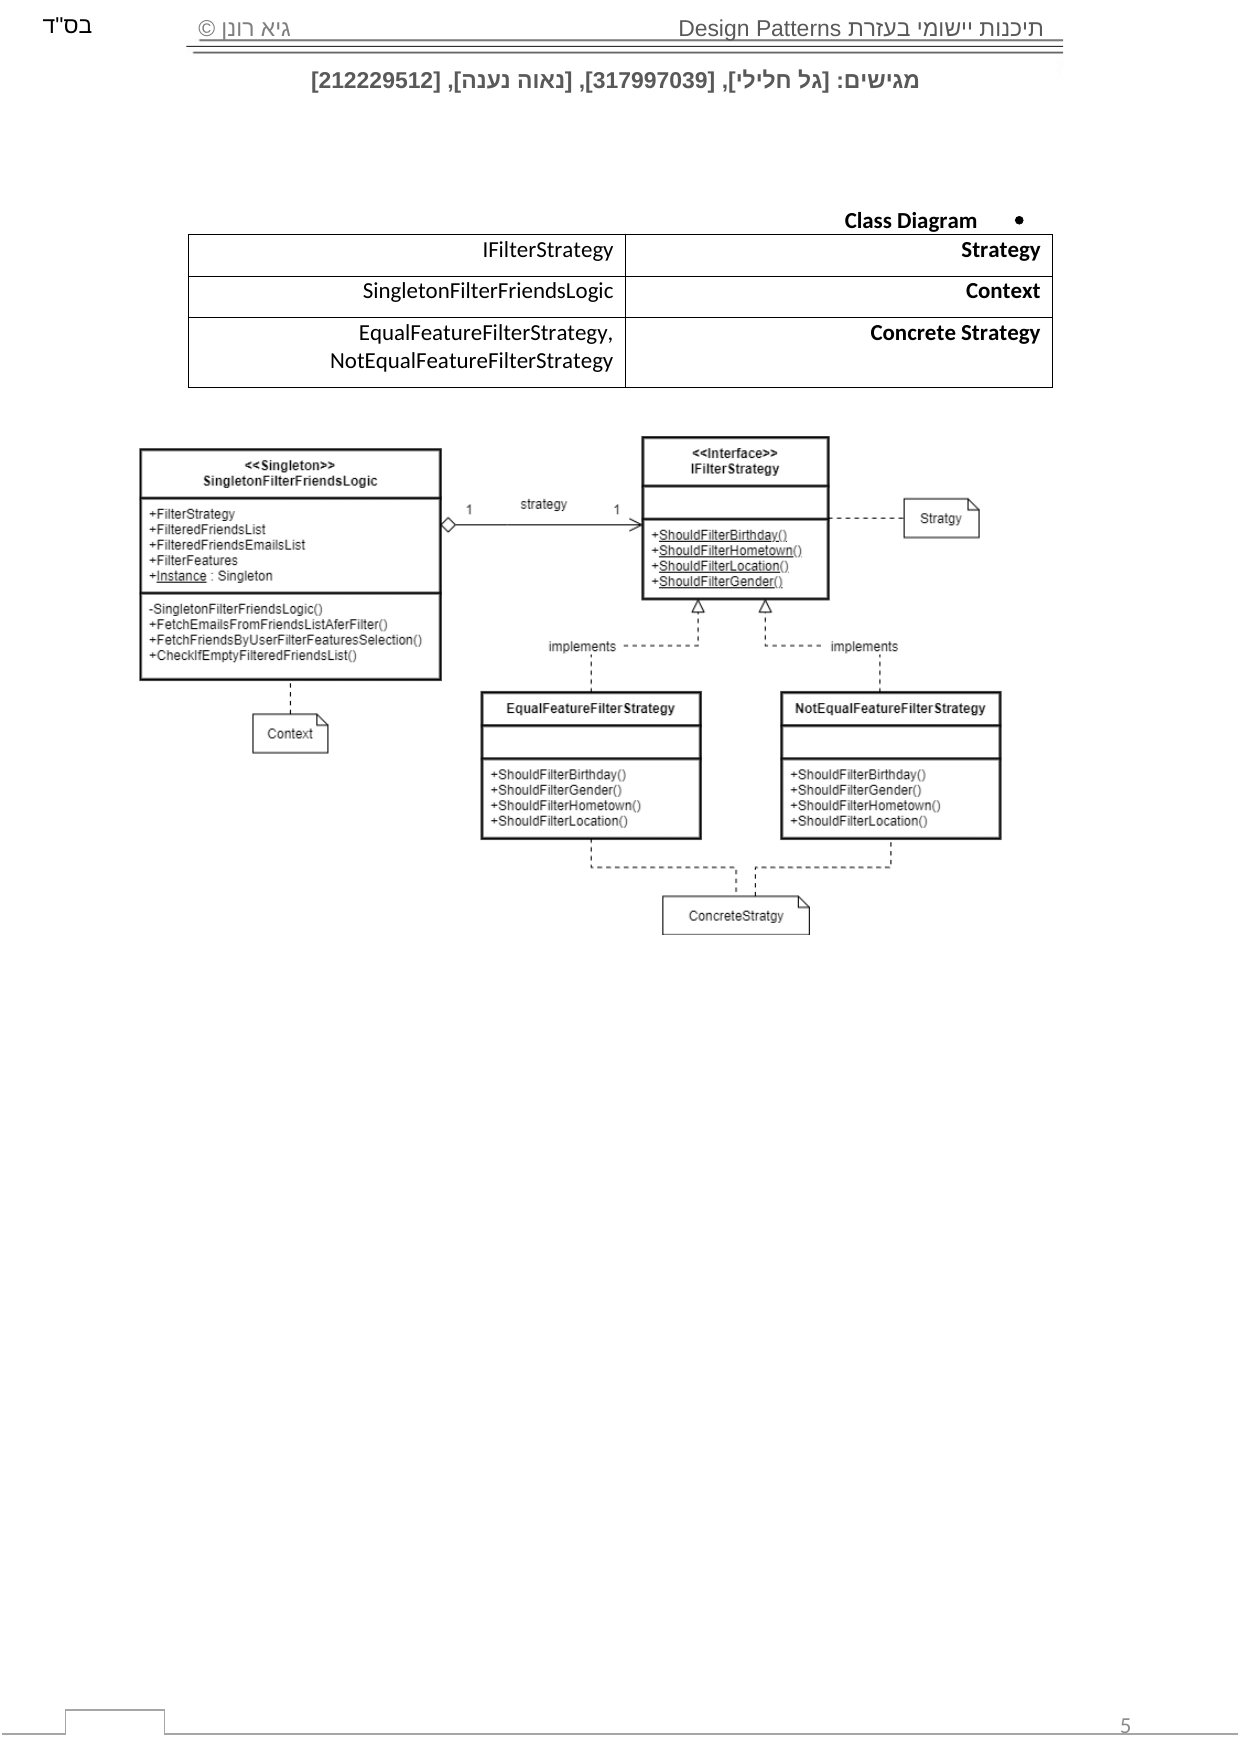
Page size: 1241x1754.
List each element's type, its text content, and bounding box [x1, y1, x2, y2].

table_header IFilterStrategy [189, 235, 625, 276]
table_cell Context [626, 277, 1052, 317]
table_cell Concrete Strategy [626, 318, 1052, 387]
list Class Diagram [187, 206, 1015, 234]
table_cell SingletonFilterFriendsLogic [189, 277, 625, 317]
table_header Strategy [626, 235, 1052, 276]
picture [186, 0, 1064, 104]
table_cell EqualFeatureFilterStrategy, NotEqualFeatureFilterStrategy [189, 318, 625, 387]
picture [139, 436, 1005, 935]
